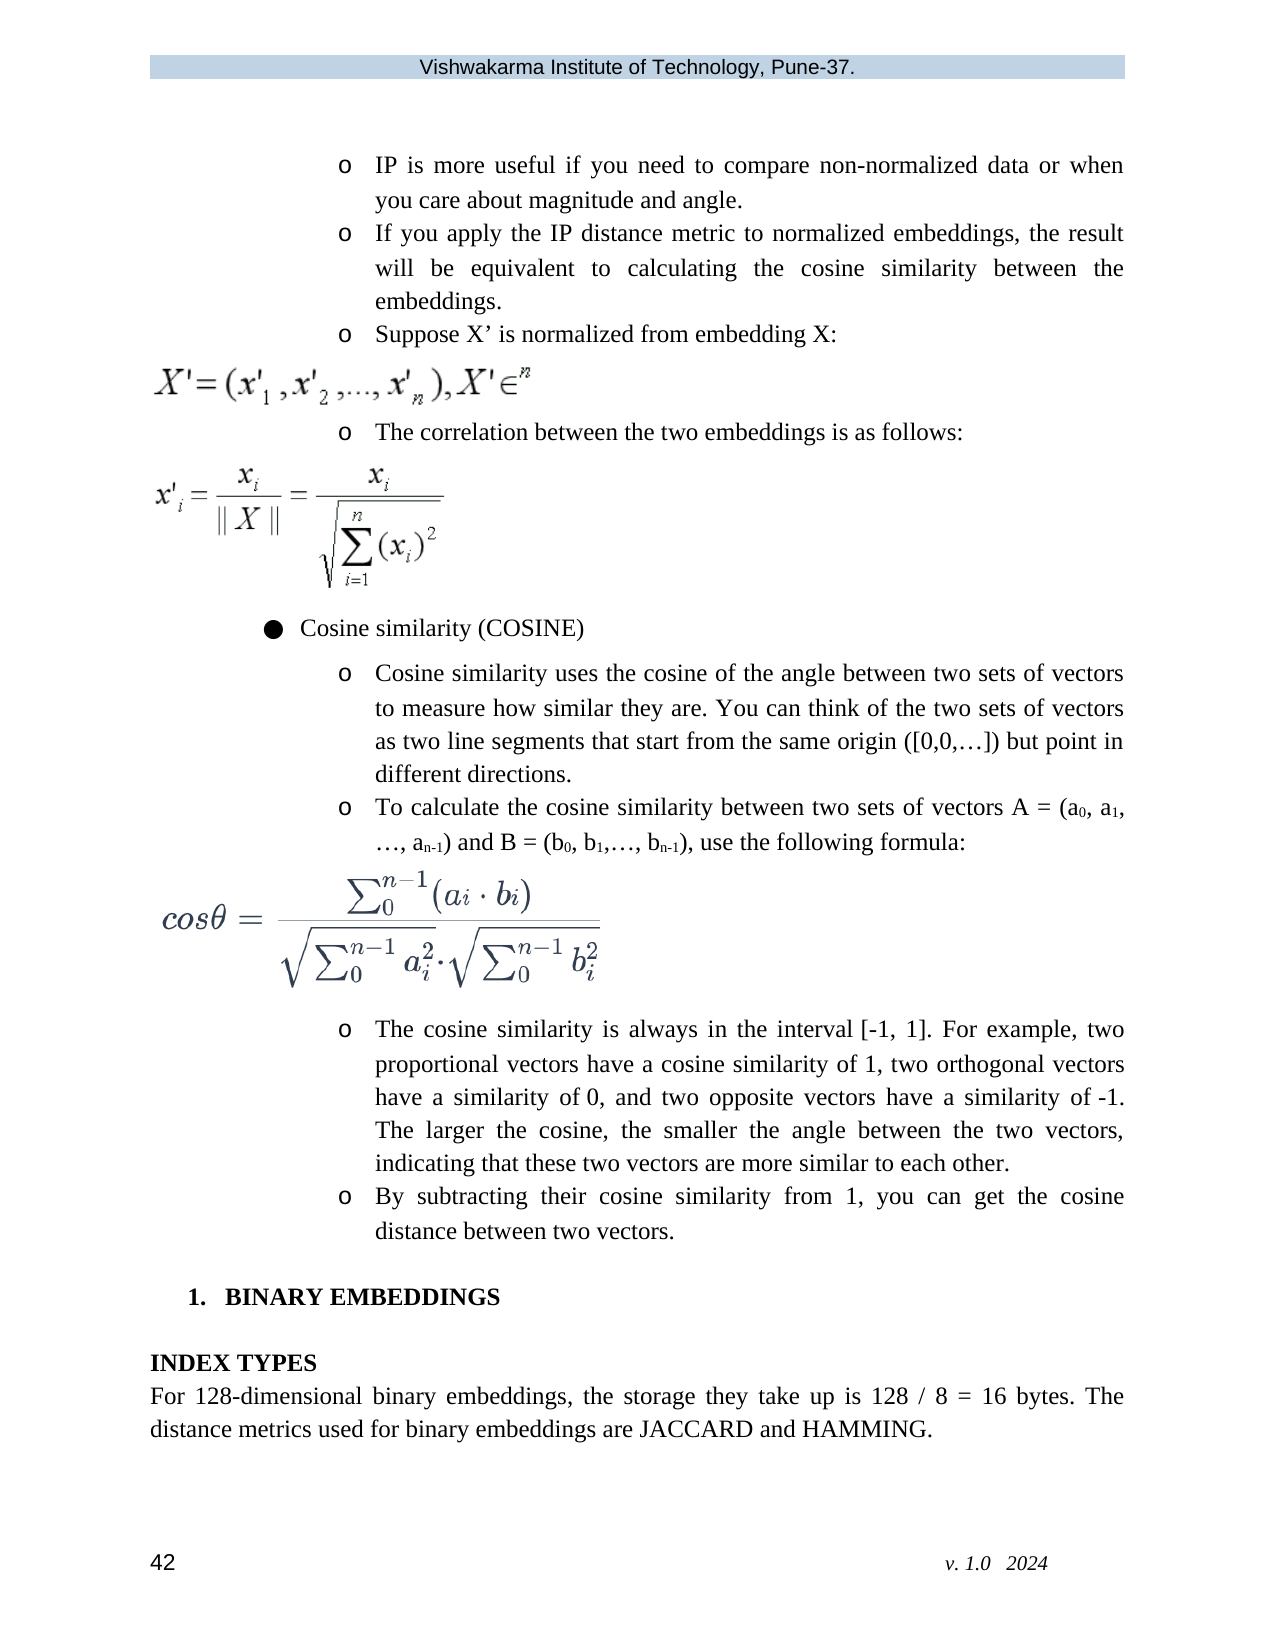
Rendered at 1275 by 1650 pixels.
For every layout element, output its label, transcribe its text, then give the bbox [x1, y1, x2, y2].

list The cosine similarity is always in the interval [-1, 1]. For example, two proportional vectors have a cosine similarity of 1, two orthogonal vectors have a similarity of 0, and two opposite vectors have a similarity of -1. The larger the cosine, the smaller the angle between the two vectors, indicating that these two vectors are more similar to each other. [337, 1014, 1125, 1177]
picture [150, 452, 451, 596]
list Cosine similarity uses the cosine of the angle between two sets of vectors to measure how similar they are. You can think of the two sets of vectors as two line segments that start from the same origin ([0,0,…]) but point in different directions. [337, 658, 1125, 788]
text INDEX TYPES [150, 1348, 1125, 1377]
list BINARY EMBEDDINGS [187, 1282, 1125, 1311]
picture [150, 860, 623, 1011]
picture [150, 354, 539, 414]
text For 128-dimensional binary embeddings, the storage they take up is 128 / 8 = 16 bytes. The distance metrics used for binary embeddings are JACCARD and HAMMING. [150, 1381, 1125, 1443]
list Cosine similarity (COSINE) [262, 599, 1125, 650]
list To calculate the cosine similarity between two sets of vectors A = (a0, a1,…, an-1) and B = (b0, b1,…, bn-1), use the following formula: [337, 792, 1125, 856]
list By subtracting their cosine similarity from 1, you can get the cosine distance between two vectors. [337, 1181, 1125, 1245]
list The correlation between the two embeddings is as follows: [337, 417, 1125, 448]
list IP is more useful if you need to compare non-normalized data or when you care about magnitude and angle. [337, 150, 1125, 214]
list If you apply the IP distance metric to normalized embeddings, the result will be equivalent to calculating the cosine similarity between the embeddings. [337, 218, 1125, 315]
list Suppose X’ is normalized from embedding X: [337, 319, 1125, 350]
